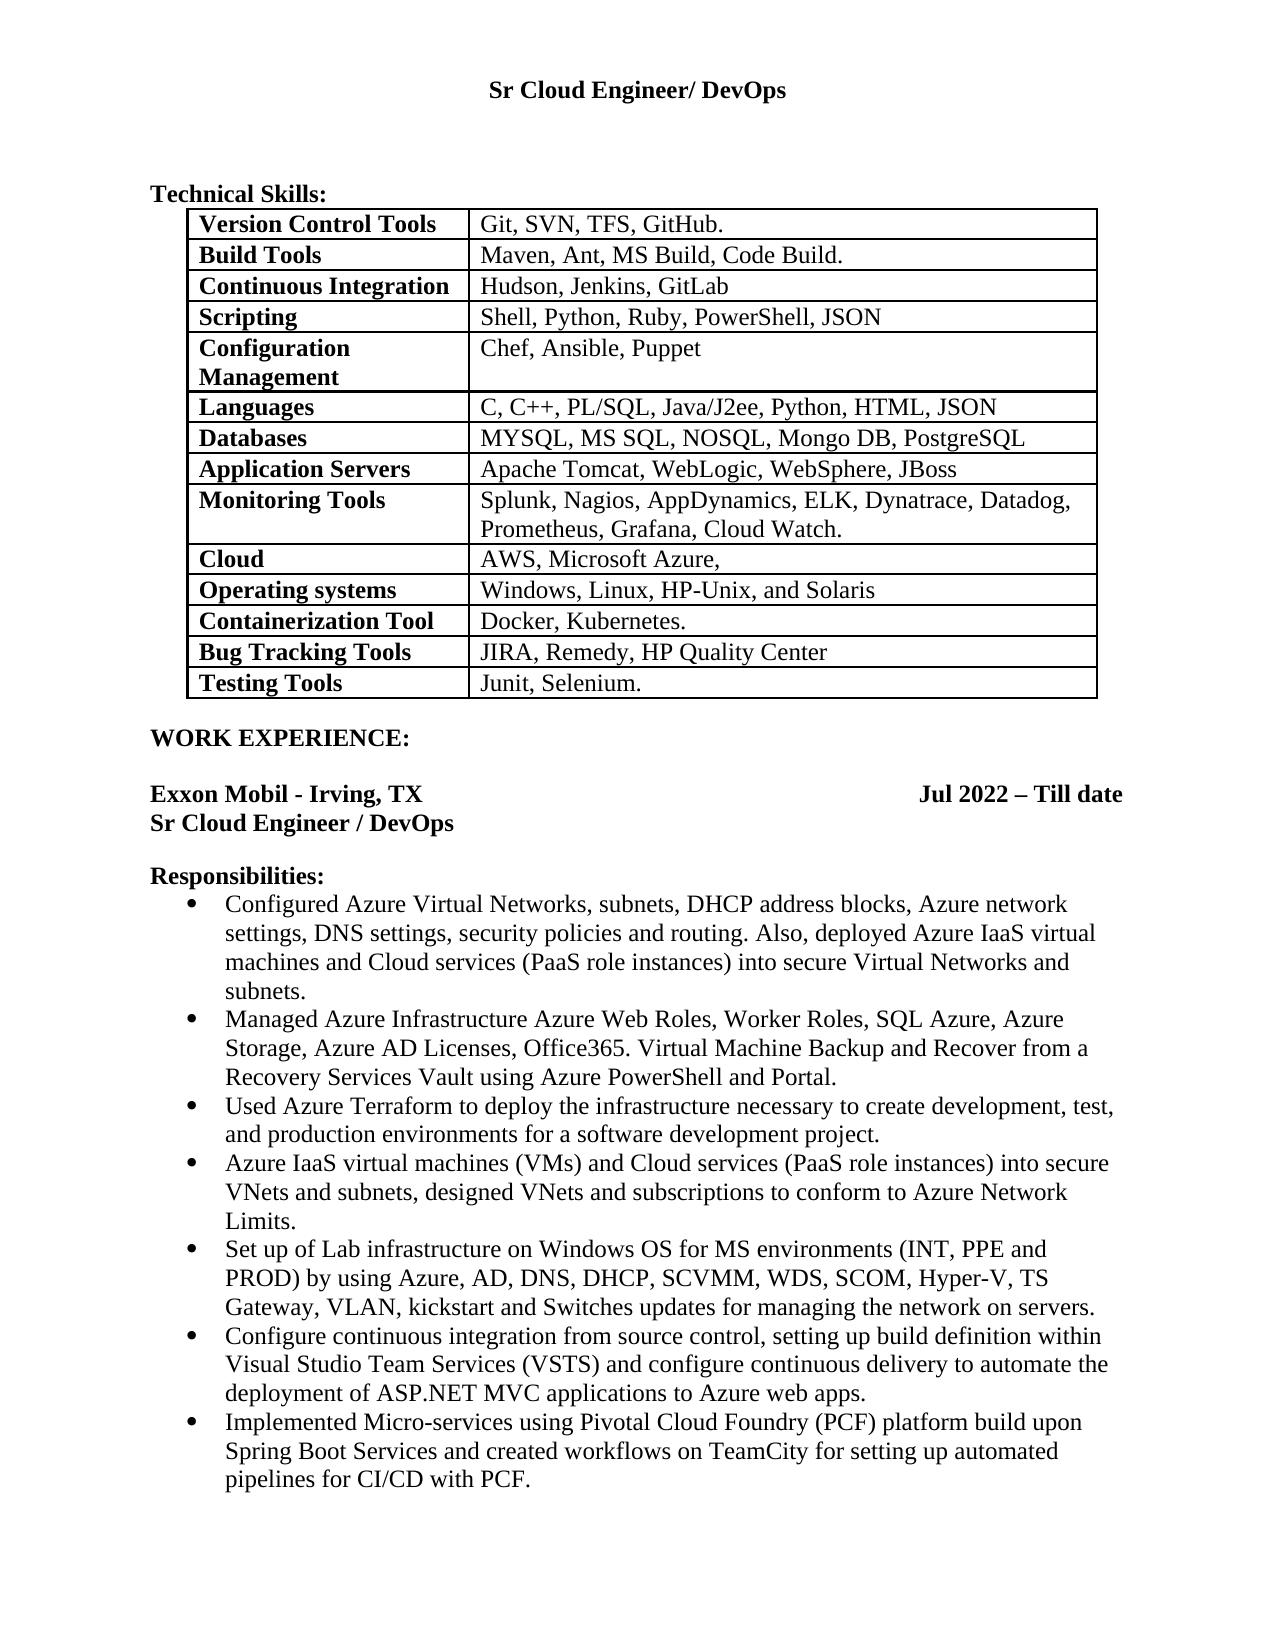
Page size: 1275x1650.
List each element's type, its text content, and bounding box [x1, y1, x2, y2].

table_cell Chef, Ansible, Puppet [470, 333, 1096, 390]
table_cell MYSQL, MS SQL, NOSQL, Mongo DB, PostgreSQL [470, 423, 1096, 452]
table_cell Monitoring Tools [189, 485, 468, 542]
table_cell Splunk, Nagios, AppDynamics, ELK, Dynatrace, Datadog, Prometheus, Grafana, Cloud Watch. [470, 485, 1096, 542]
table_cell Containerization Tool [189, 606, 468, 635]
table_cell Cloud [189, 545, 468, 573]
table_cell Testing Tools [189, 668, 468, 697]
table_cell AWS, Microsoft Azure, [470, 545, 1096, 573]
table_cell Continuous Integration [189, 271, 468, 300]
table_cell Application Servers [189, 454, 468, 483]
text Sr Cloud Engineer / DevOps [150, 808, 1125, 837]
table_cell Build Tools [189, 240, 468, 269]
table_cell Windows, Linux, HP-Unix, and Solaris [470, 575, 1096, 604]
table_cell Apache Tomcat, WebLogic, WebSphere, JBoss [470, 454, 1096, 483]
text Exxon Mobil - Irving, TX Jul 2022 – Till date [150, 779, 1125, 808]
table_header Git, SVN, TFS, GitHub. [470, 210, 1096, 238]
list Set up of Lab infrastructure on Windows OS for MS environments (INT, PPE and PROD) by using Azure, AD, DNS, DHCP, SCVMM, WDS, SCOM, Hyper-V, TS Gateway, VLAN, kickstart and Switches updates for managing the network on servers. [187, 1234, 1125, 1321]
table_cell Languages [189, 393, 468, 421]
list Configured Azure Virtual Networks, subnets, DHCP address blocks, Azure network settings, DNS settings, security policies and routing. Also, deployed Azure IaaS virtual machines and Cloud services (PaaS role instances) into secure Virtual Networks and subnets. [187, 889, 1125, 1004]
table_cell Configuration Management [189, 333, 468, 390]
text Responsibilities: [150, 861, 1125, 889]
table_cell JIRA, Remedy, HP Quality Center [470, 637, 1096, 666]
list Configure continuous integration from source control, setting up build definition within Visual Studio Team Services (VSTS) and configure continuous delivery to automate the deployment of ASP.NET MVC applications to Azure web apps. [187, 1321, 1125, 1407]
table_cell Bug Tracking Tools [189, 637, 468, 666]
list Implemented Micro-services using Pivotal Cloud Foundry (PCF) platform build upon Spring Boot Services and created workflows on TeamCity for setting up automated pipelines for CI/CD with PCF. [187, 1407, 1125, 1493]
table_cell Maven, Ant, MS Build, Code Build. [470, 240, 1096, 269]
table_cell Shell, Python, Ruby, PowerShell, JSON [470, 302, 1096, 331]
table_cell Databases [189, 423, 468, 452]
table_cell Hudson, Jenkins, GitLab [470, 271, 1096, 300]
table_cell Operating systems [189, 575, 468, 604]
table_header Version Control Tools [189, 210, 468, 238]
table_cell Junit, Selenium. [470, 668, 1096, 697]
list Azure IaaS virtual machines (VMs) and Cloud services (PaaS role instances) into secure VNets and subnets, designed VNets and subscriptions to conform to Azure Network Limits. [187, 1148, 1125, 1234]
table_cell C, C++, PL/SQL, Java/J2ee, Python, HTML, JSON [470, 393, 1096, 421]
text Technical Skills: [150, 179, 1125, 207]
table_cell Scripting [189, 302, 468, 331]
list Used Azure Terraform to deploy the infrastructure necessary to create development, test, and production environments for a software development project. [187, 1091, 1125, 1148]
table_cell Docker, Kubernetes. [470, 606, 1096, 635]
list Managed Azure Infrastructure Azure Web Roles, Worker Roles, SQL Azure, Azure Storage, Azure AD Licenses, Office365. Virtual Machine Backup and Recover from a Recovery Services Vault using Azure PowerShell and Portal. [187, 1004, 1125, 1091]
text WORK EXPERIENCE: [150, 723, 1125, 752]
